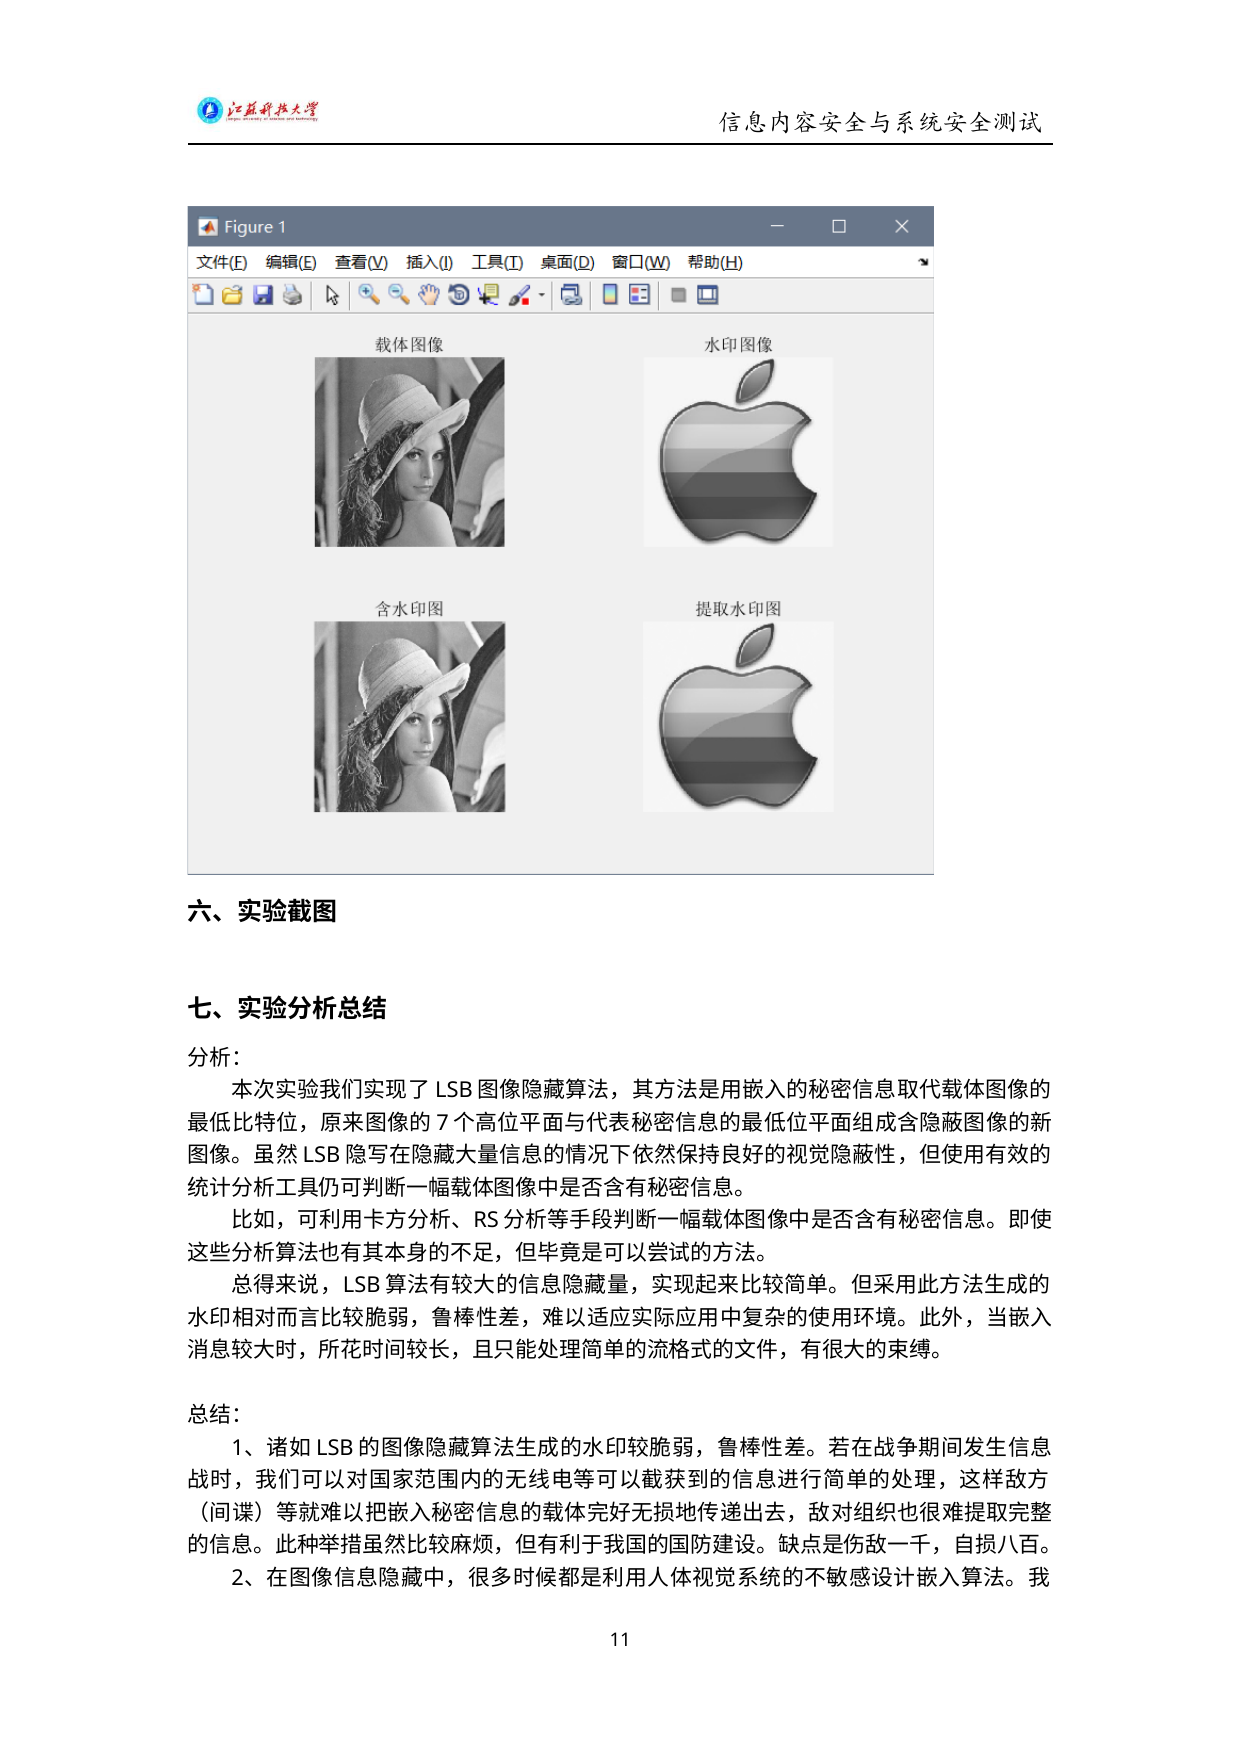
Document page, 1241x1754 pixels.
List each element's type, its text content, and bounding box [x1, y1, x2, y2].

text 总得来说，LSB算法有较大的信息隐藏量，实现起来比较简单。但采用此方法生成的水印相对而言比较脆弱，鲁棒性差，难以适应实际应用中复杂的使用环境。此外，当嵌入消息较大时，所花时间较长，且只能处理简单的流格式的文件，有很大的束缚。 [187, 1267, 1053, 1364]
text 分析： [187, 1039, 1053, 1072]
text 总结： [187, 1397, 1053, 1429]
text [187, 1559, 1053, 1592]
picture [187, 88, 328, 132]
text 1、诸如LSB的图像隐藏算法生成的水印较脆弱，鲁棒性差。若在战争期间发生信息战时，我们可以对国家范围内的无线电等可以截获到的信息进行简单的处理，这样敌方（间谍）等就难以把嵌入秘密信息的载体完好无损地传递出去，敌对组织也很难提取完整的信息。此种举措虽然比较麻烦，但有利于我国的国防建设。缺点是伤敌一千，自损八百。 [187, 1429, 1053, 1559]
text 本次实验我们实现了LSB图像隐藏算法，其方法是用嵌入的秘密信息取代载体图像的最低比特位，原来图像的7个高位平面与代表秘密信息的最低位平面组成含隐蔽图像的新图像。虽然LSB隐写在隐藏大量信息的情况下依然保持良好的视觉隐蔽性，但使用有效的统计分析工具仍可判断一幅载体图像中是否含有秘密信息。 [187, 1072, 1053, 1202]
picture [187, 206, 934, 875]
subtitle 七、实验分析总结 [187, 974, 1053, 1039]
text 比如，可利用卡方分析、RS分析等手段判断一幅载体图像中是否含有秘密信息。即使这些分析算法也有其本身的不足，但毕竟是可以尝试的方法。 [187, 1202, 1053, 1267]
